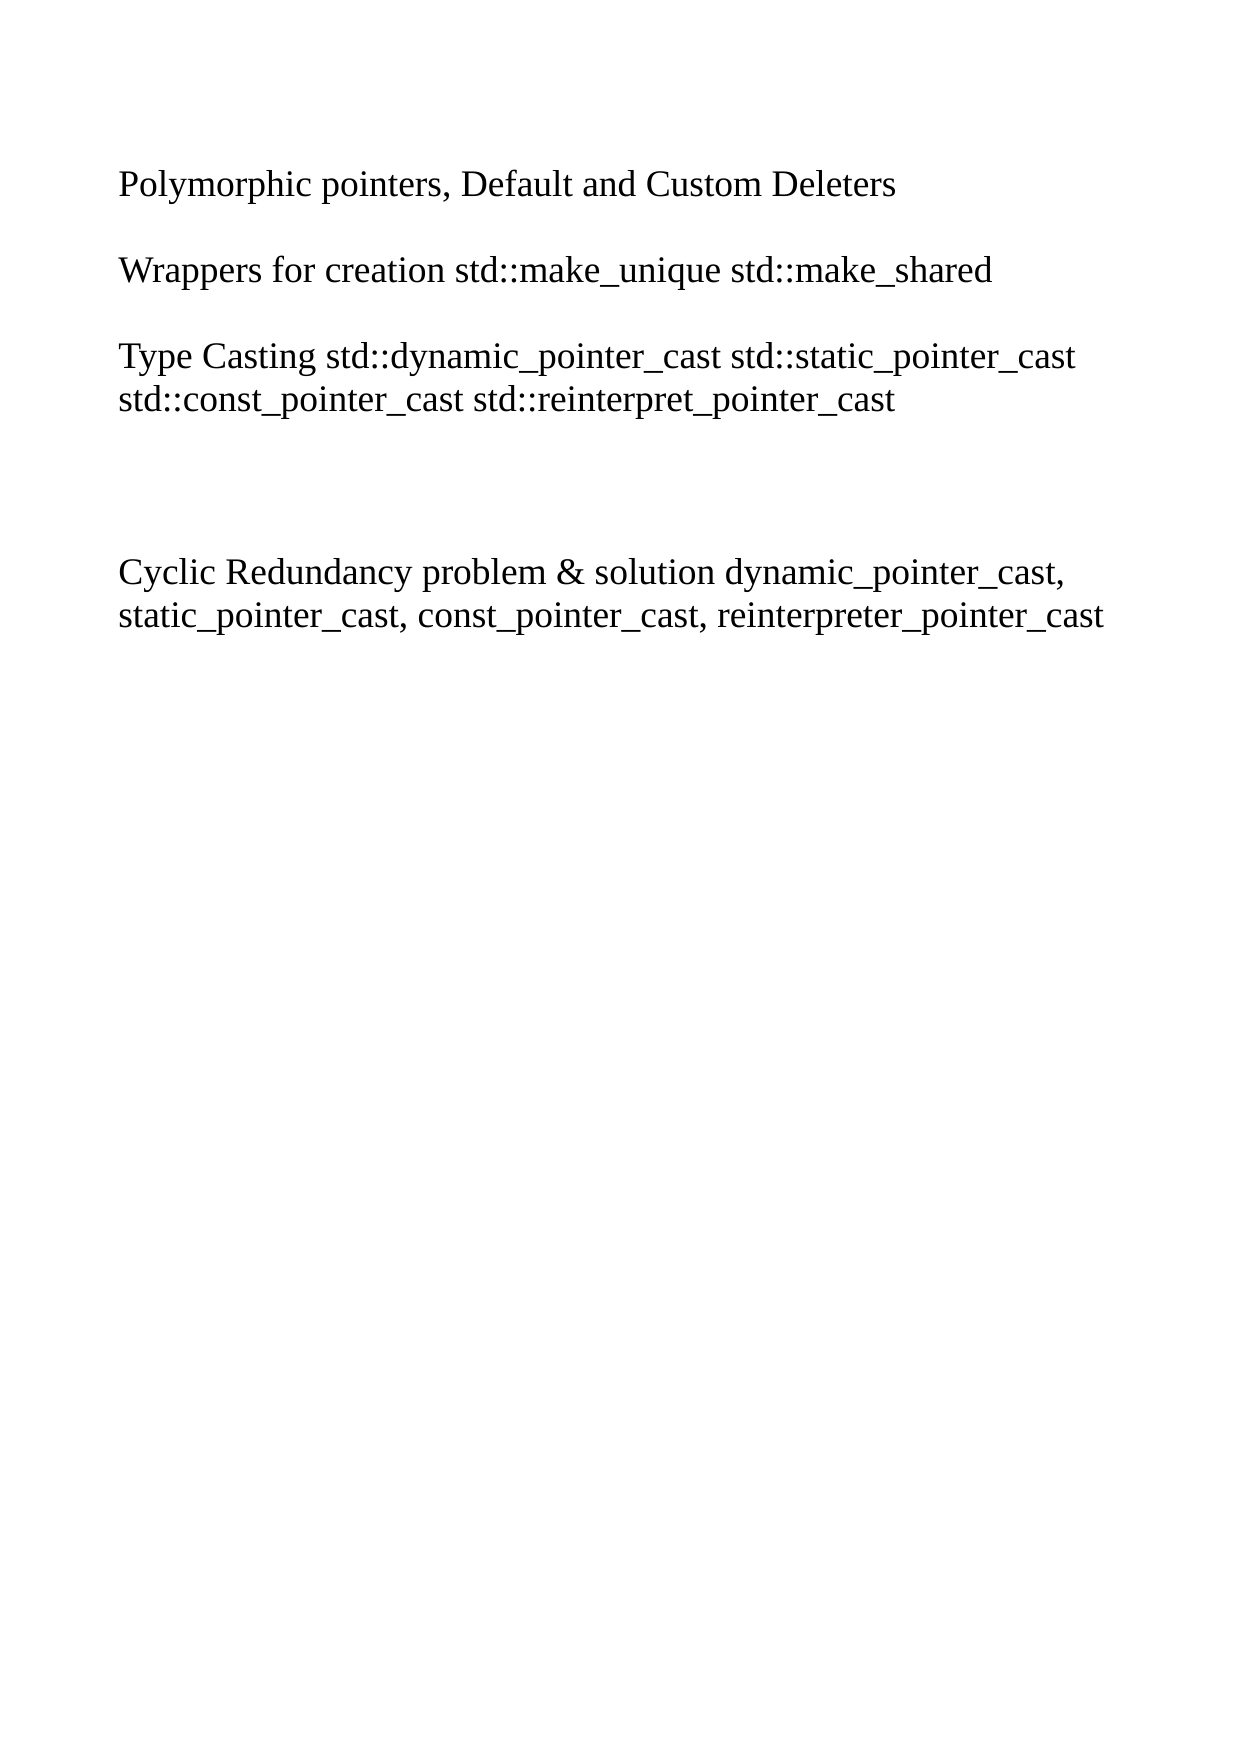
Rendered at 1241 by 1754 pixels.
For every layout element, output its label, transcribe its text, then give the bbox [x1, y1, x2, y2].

text Wrappers for creation std::make_unique std::make_shared [118, 247, 1122, 291]
text Cyclic Redundancy problem & solution dynamic_pointer_cast, static_pointer_cast, const_pointer_cast, reinterpreter_pointer_cast [118, 549, 1122, 636]
text Polymorphic pointers, Default and Custom Deleters [118, 161, 1122, 204]
text Type Casting std::dynamic_pointer_cast std::static_pointer_cast std::const_pointer_cast std::reinterpret_pointer_cast [118, 334, 1122, 420]
